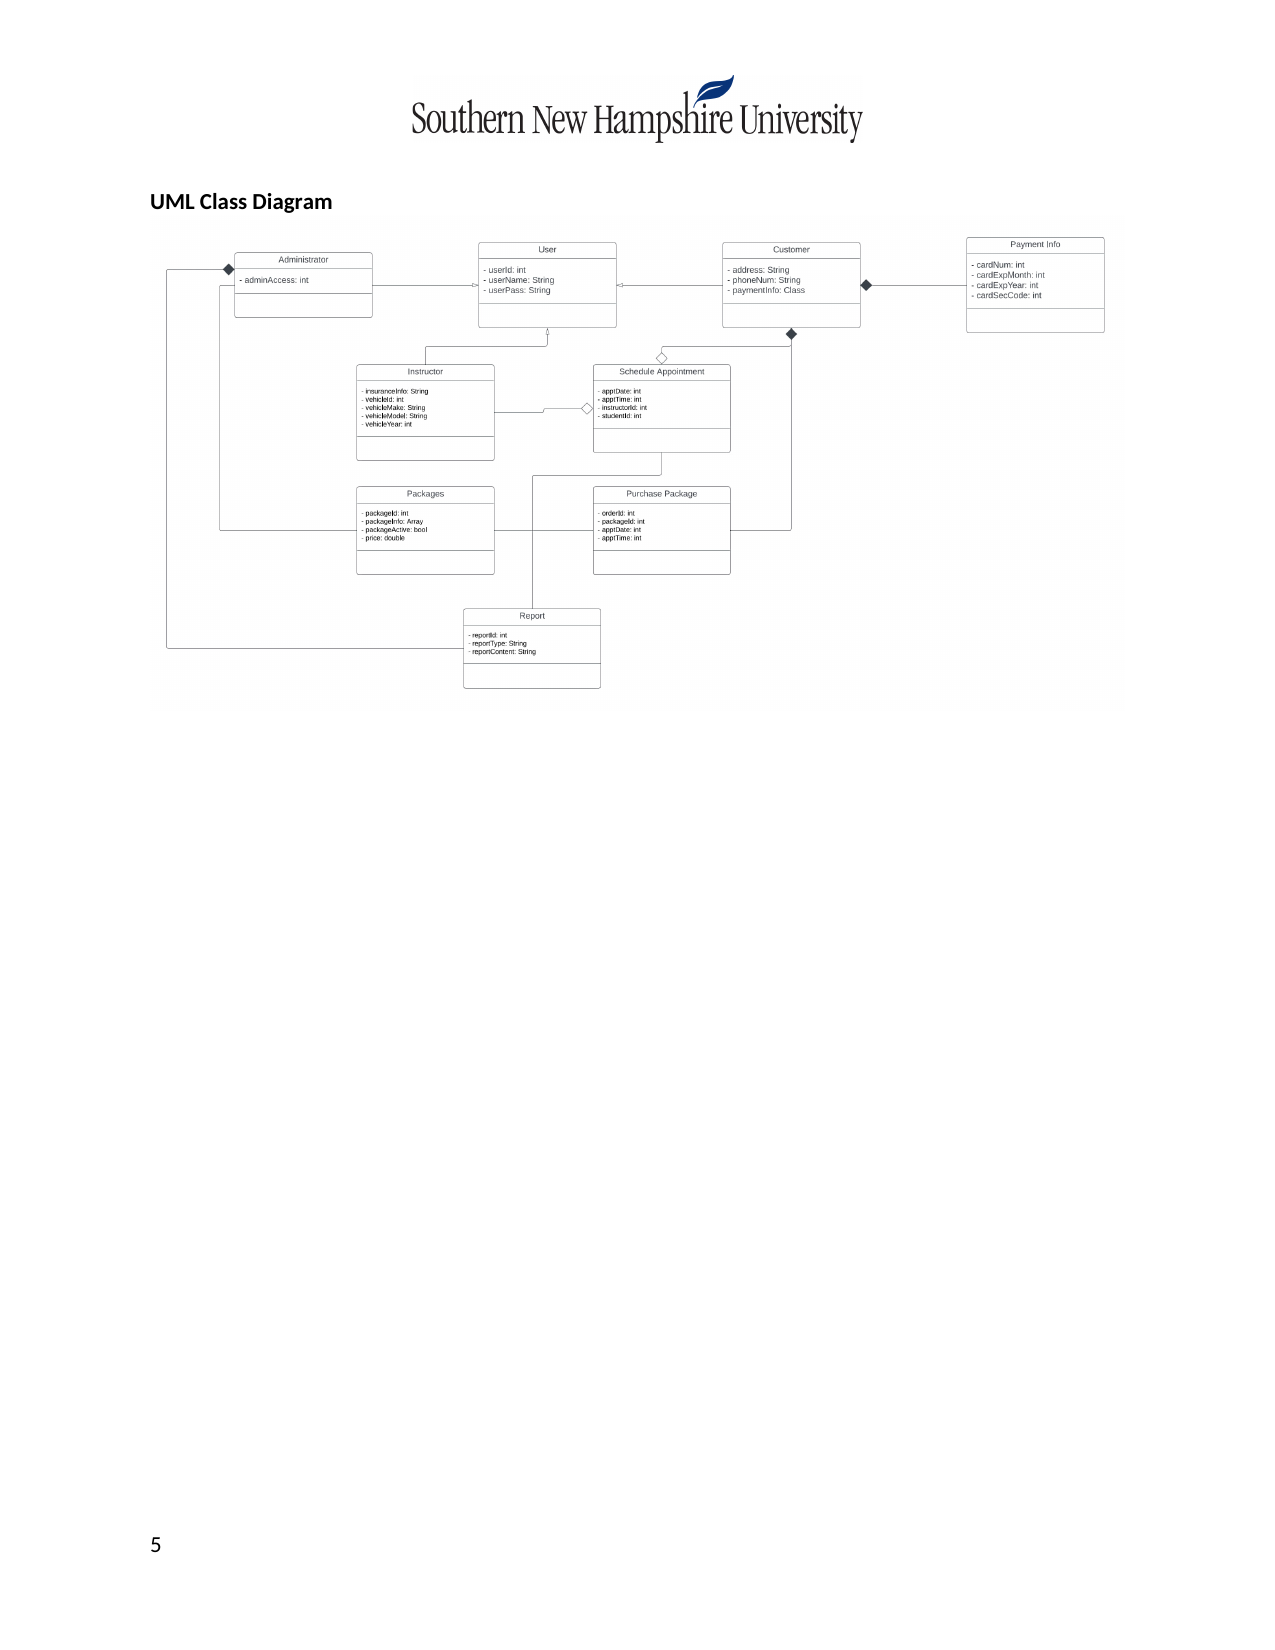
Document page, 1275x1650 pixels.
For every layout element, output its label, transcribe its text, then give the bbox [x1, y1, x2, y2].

subtitle UML Class Diagram [150, 187, 1125, 215]
picture [412, 75, 863, 143]
picture [150, 215, 1125, 711]
